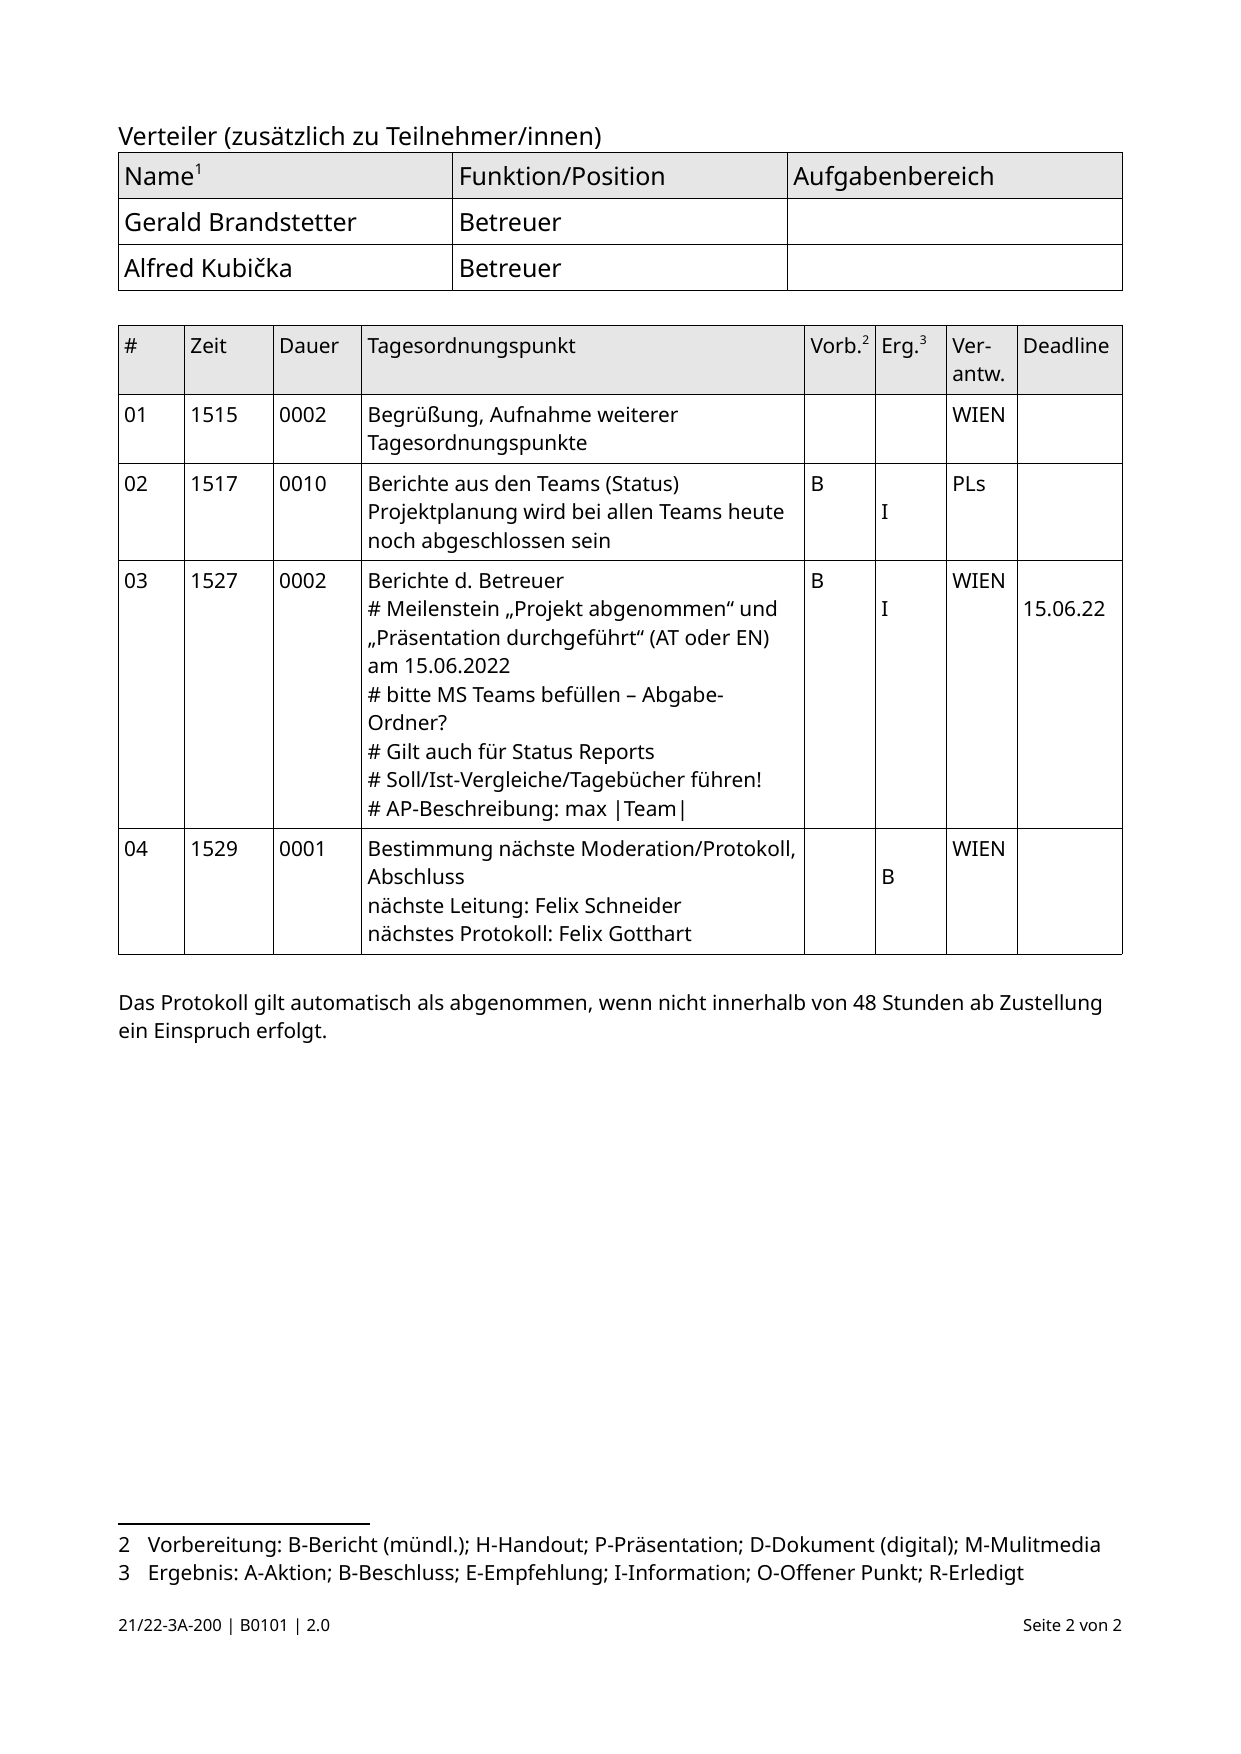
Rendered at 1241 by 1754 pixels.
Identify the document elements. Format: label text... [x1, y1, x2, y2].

table_cell [1018, 464, 1122, 560]
table_header Aufgabenbereich [788, 153, 1122, 198]
table_cell WIEN [947, 561, 1017, 828]
table_header Vorb. [805, 326, 875, 394]
table_cell B [805, 464, 875, 560]
table_header Funktion/Position [453, 153, 787, 198]
table_cell [805, 395, 875, 463]
table_cell 15.06.22 [1018, 561, 1122, 828]
table_cell WIEN [947, 829, 1017, 953]
table_cell 0001 [274, 829, 361, 953]
table_cell 0002 [274, 561, 361, 828]
table_header Zeit [185, 326, 273, 394]
table_cell Betreuer [453, 245, 787, 290]
table_header Tagesordnungspunkt [362, 326, 804, 394]
table_cell Betreuer [453, 199, 787, 244]
table_cell [788, 245, 1122, 290]
table_header Deadline [1018, 326, 1122, 394]
table_cell [876, 395, 946, 463]
table_cell Alfred Kubička [119, 245, 452, 290]
table_cell [1018, 395, 1122, 463]
table_cell [805, 829, 875, 953]
table_cell 02 [119, 464, 184, 560]
table_header Dauer [274, 326, 361, 394]
table_cell [1018, 829, 1122, 953]
table_cell B [805, 561, 875, 828]
table_cell I [876, 561, 946, 828]
table_cell Berichte d. Betreuer # Meilenstein „Projekt abgenommen“ und „Präsentation durchgeführt“ (AT oder EN) am 15.06.2022 # bitte MS Teams befüllen – Abgabe-Ordner? # Gilt auch für Status Reports # Soll/Ist-Vergleiche/Tagebücher führen! # AP-Beschreibung: max |Team| [362, 561, 804, 828]
table_cell Begrüßung, Aufnahme weiterer Tagesordnungspunkte [362, 395, 804, 463]
table_header Erg. [876, 326, 946, 394]
table_header Name1 [119, 153, 452, 198]
table_header # [119, 326, 184, 394]
table_cell 1527 [185, 561, 273, 828]
table_cell 03 [119, 561, 184, 828]
table_cell 04 [119, 829, 184, 953]
table_cell [788, 199, 1122, 244]
table_cell PLs [947, 464, 1017, 560]
table_cell 1517 [185, 464, 273, 560]
table_cell 0010 [274, 464, 361, 560]
table_header Ver-antw. [947, 326, 1017, 394]
table_cell B [876, 829, 946, 953]
table_cell 1529 [185, 829, 273, 953]
table_cell 01 [119, 395, 184, 463]
text Das Protokoll gilt automatisch als abgenommen, wenn nicht innerhalb von 48 Stunden ab Zustellung ein Einspruch erfolgt. [118, 988, 1122, 1045]
table_cell 0002 [274, 395, 361, 463]
table_cell Bestimmung nächste Moderation/Protokoll, Abschluss nächste Leitung: Felix Schneider nächstes Protokoll: Felix Gotthart [362, 829, 804, 953]
table_cell I [876, 464, 946, 560]
text Verteiler (zusätzlich zu Teilnehmer/innen) [118, 118, 1122, 152]
table_cell Gerald Brandstetter [119, 199, 452, 244]
table_cell 1515 [185, 395, 273, 463]
table_cell WIEN [947, 395, 1017, 463]
table_cell Berichte aus den Teams (Status) Projektplanung wird bei allen Teams heute noch abgeschlossen sein [362, 464, 804, 560]
